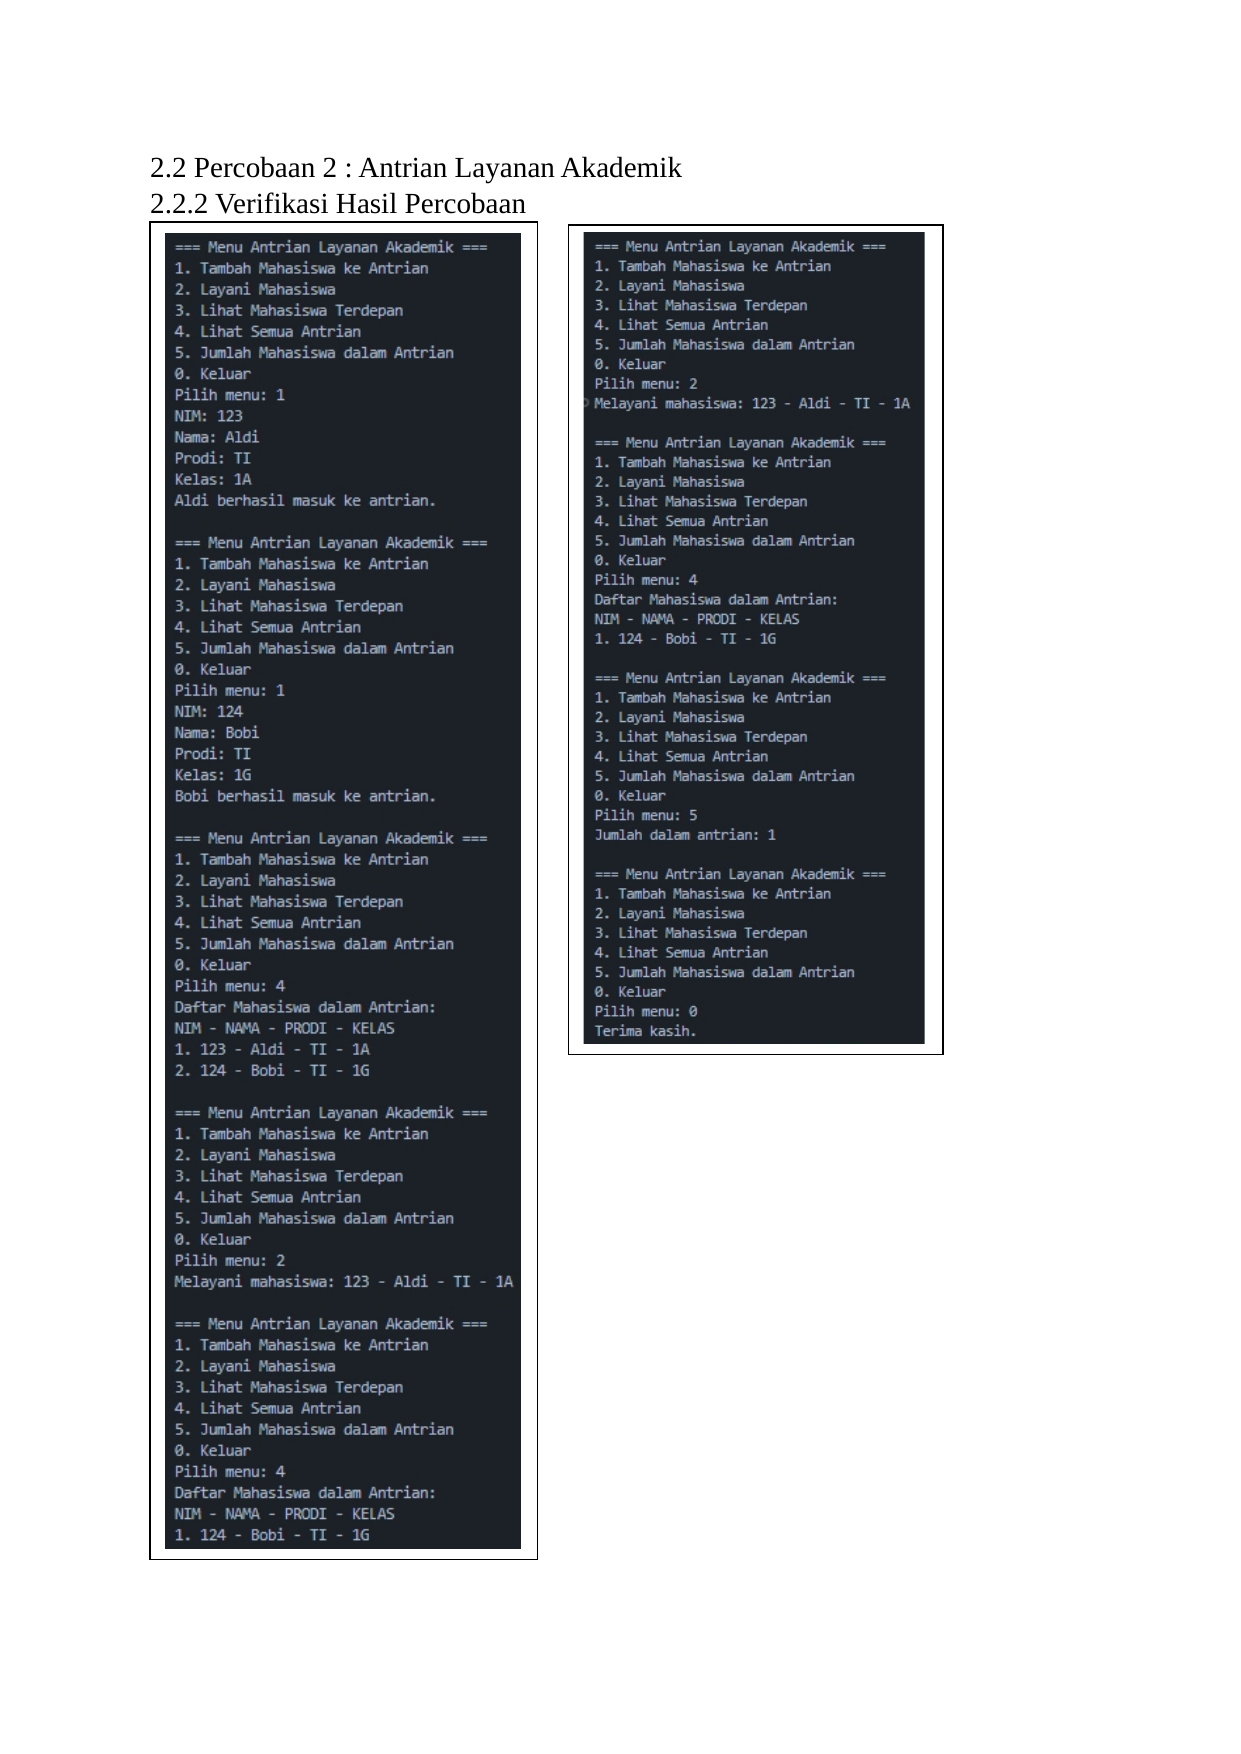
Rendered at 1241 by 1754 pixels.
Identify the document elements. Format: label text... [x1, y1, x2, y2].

picture [165, 233, 521, 1549]
picture [583, 232, 925, 1044]
text 2.2 Percobaan 2 : Antrian Layanan Akademik [150, 150, 1090, 183]
text 2.2.2 Verifikasi Hasil Percobaan [150, 186, 1090, 220]
